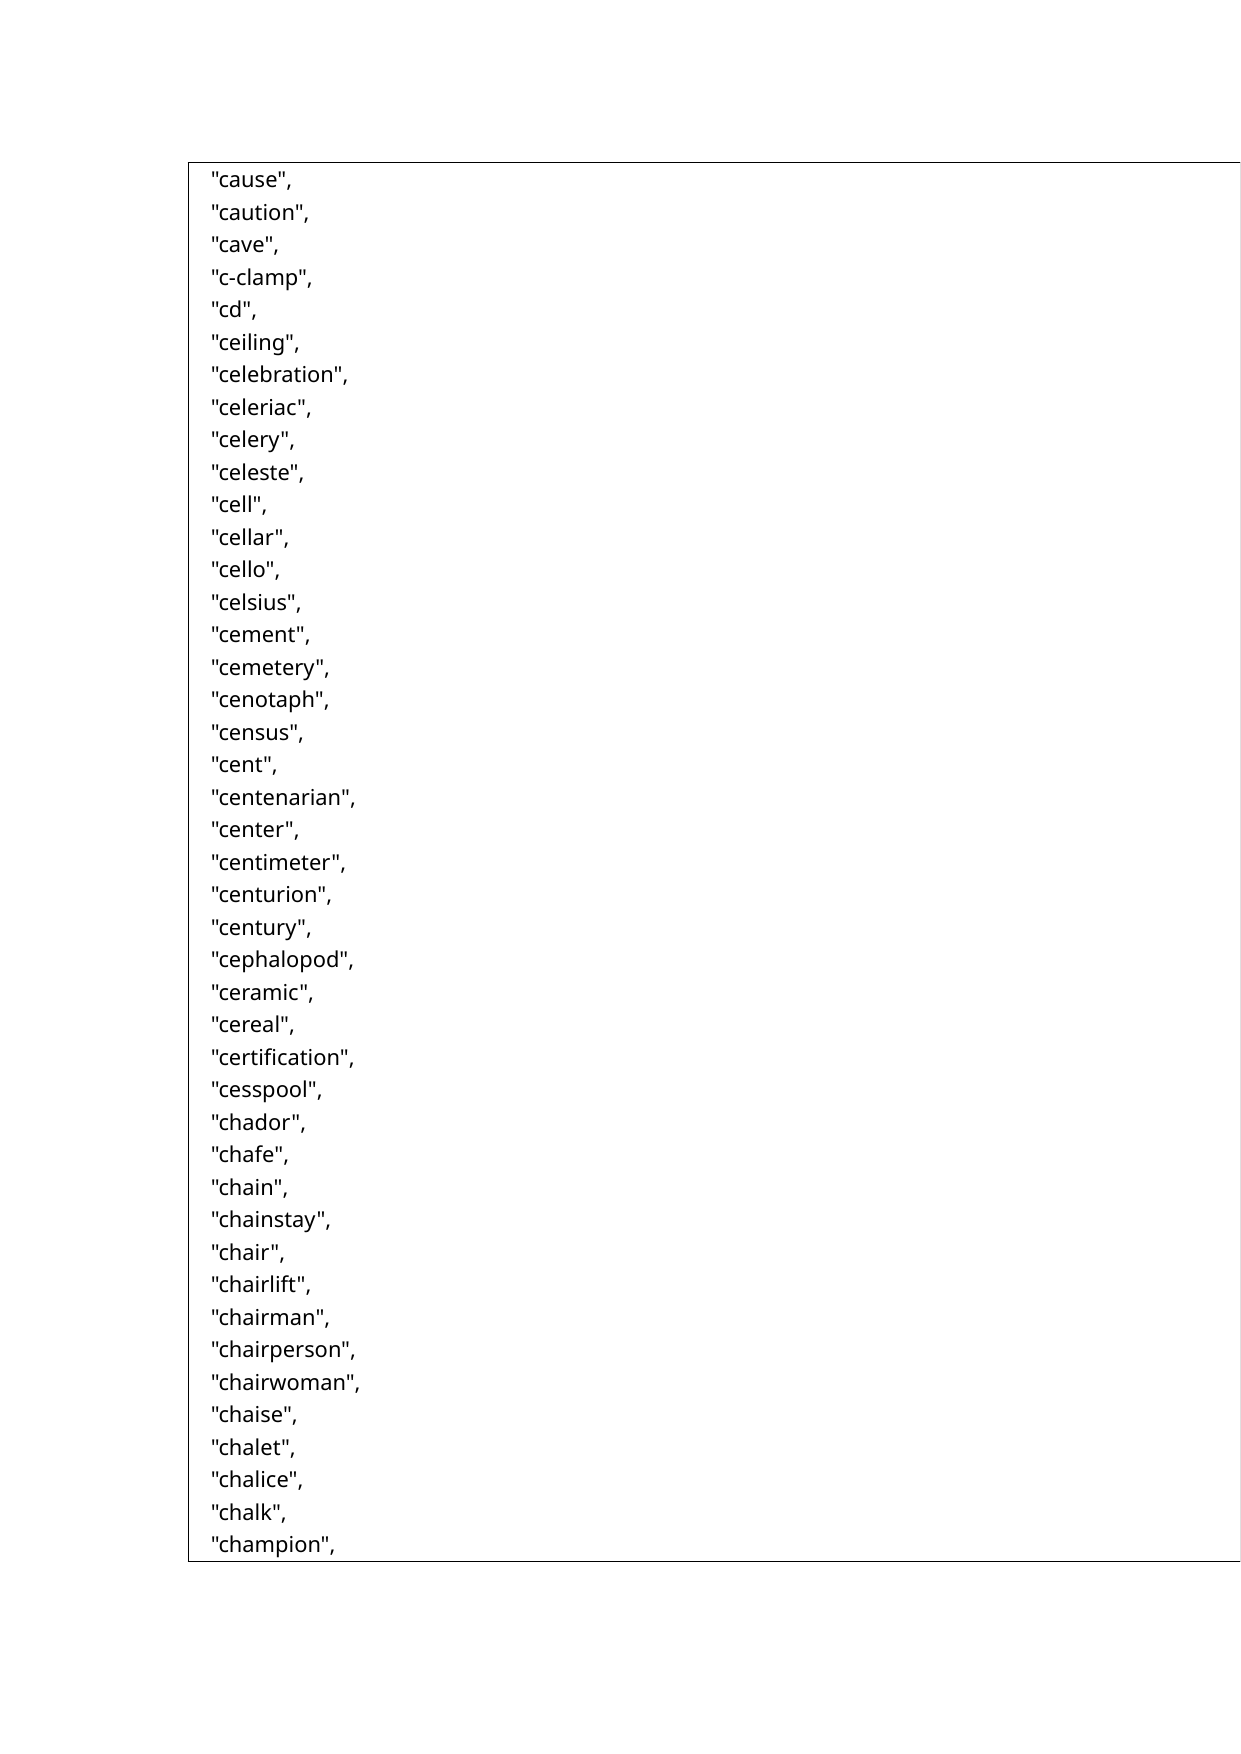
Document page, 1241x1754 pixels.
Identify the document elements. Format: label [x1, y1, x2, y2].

table_header [189, 163, 1240, 1561]
